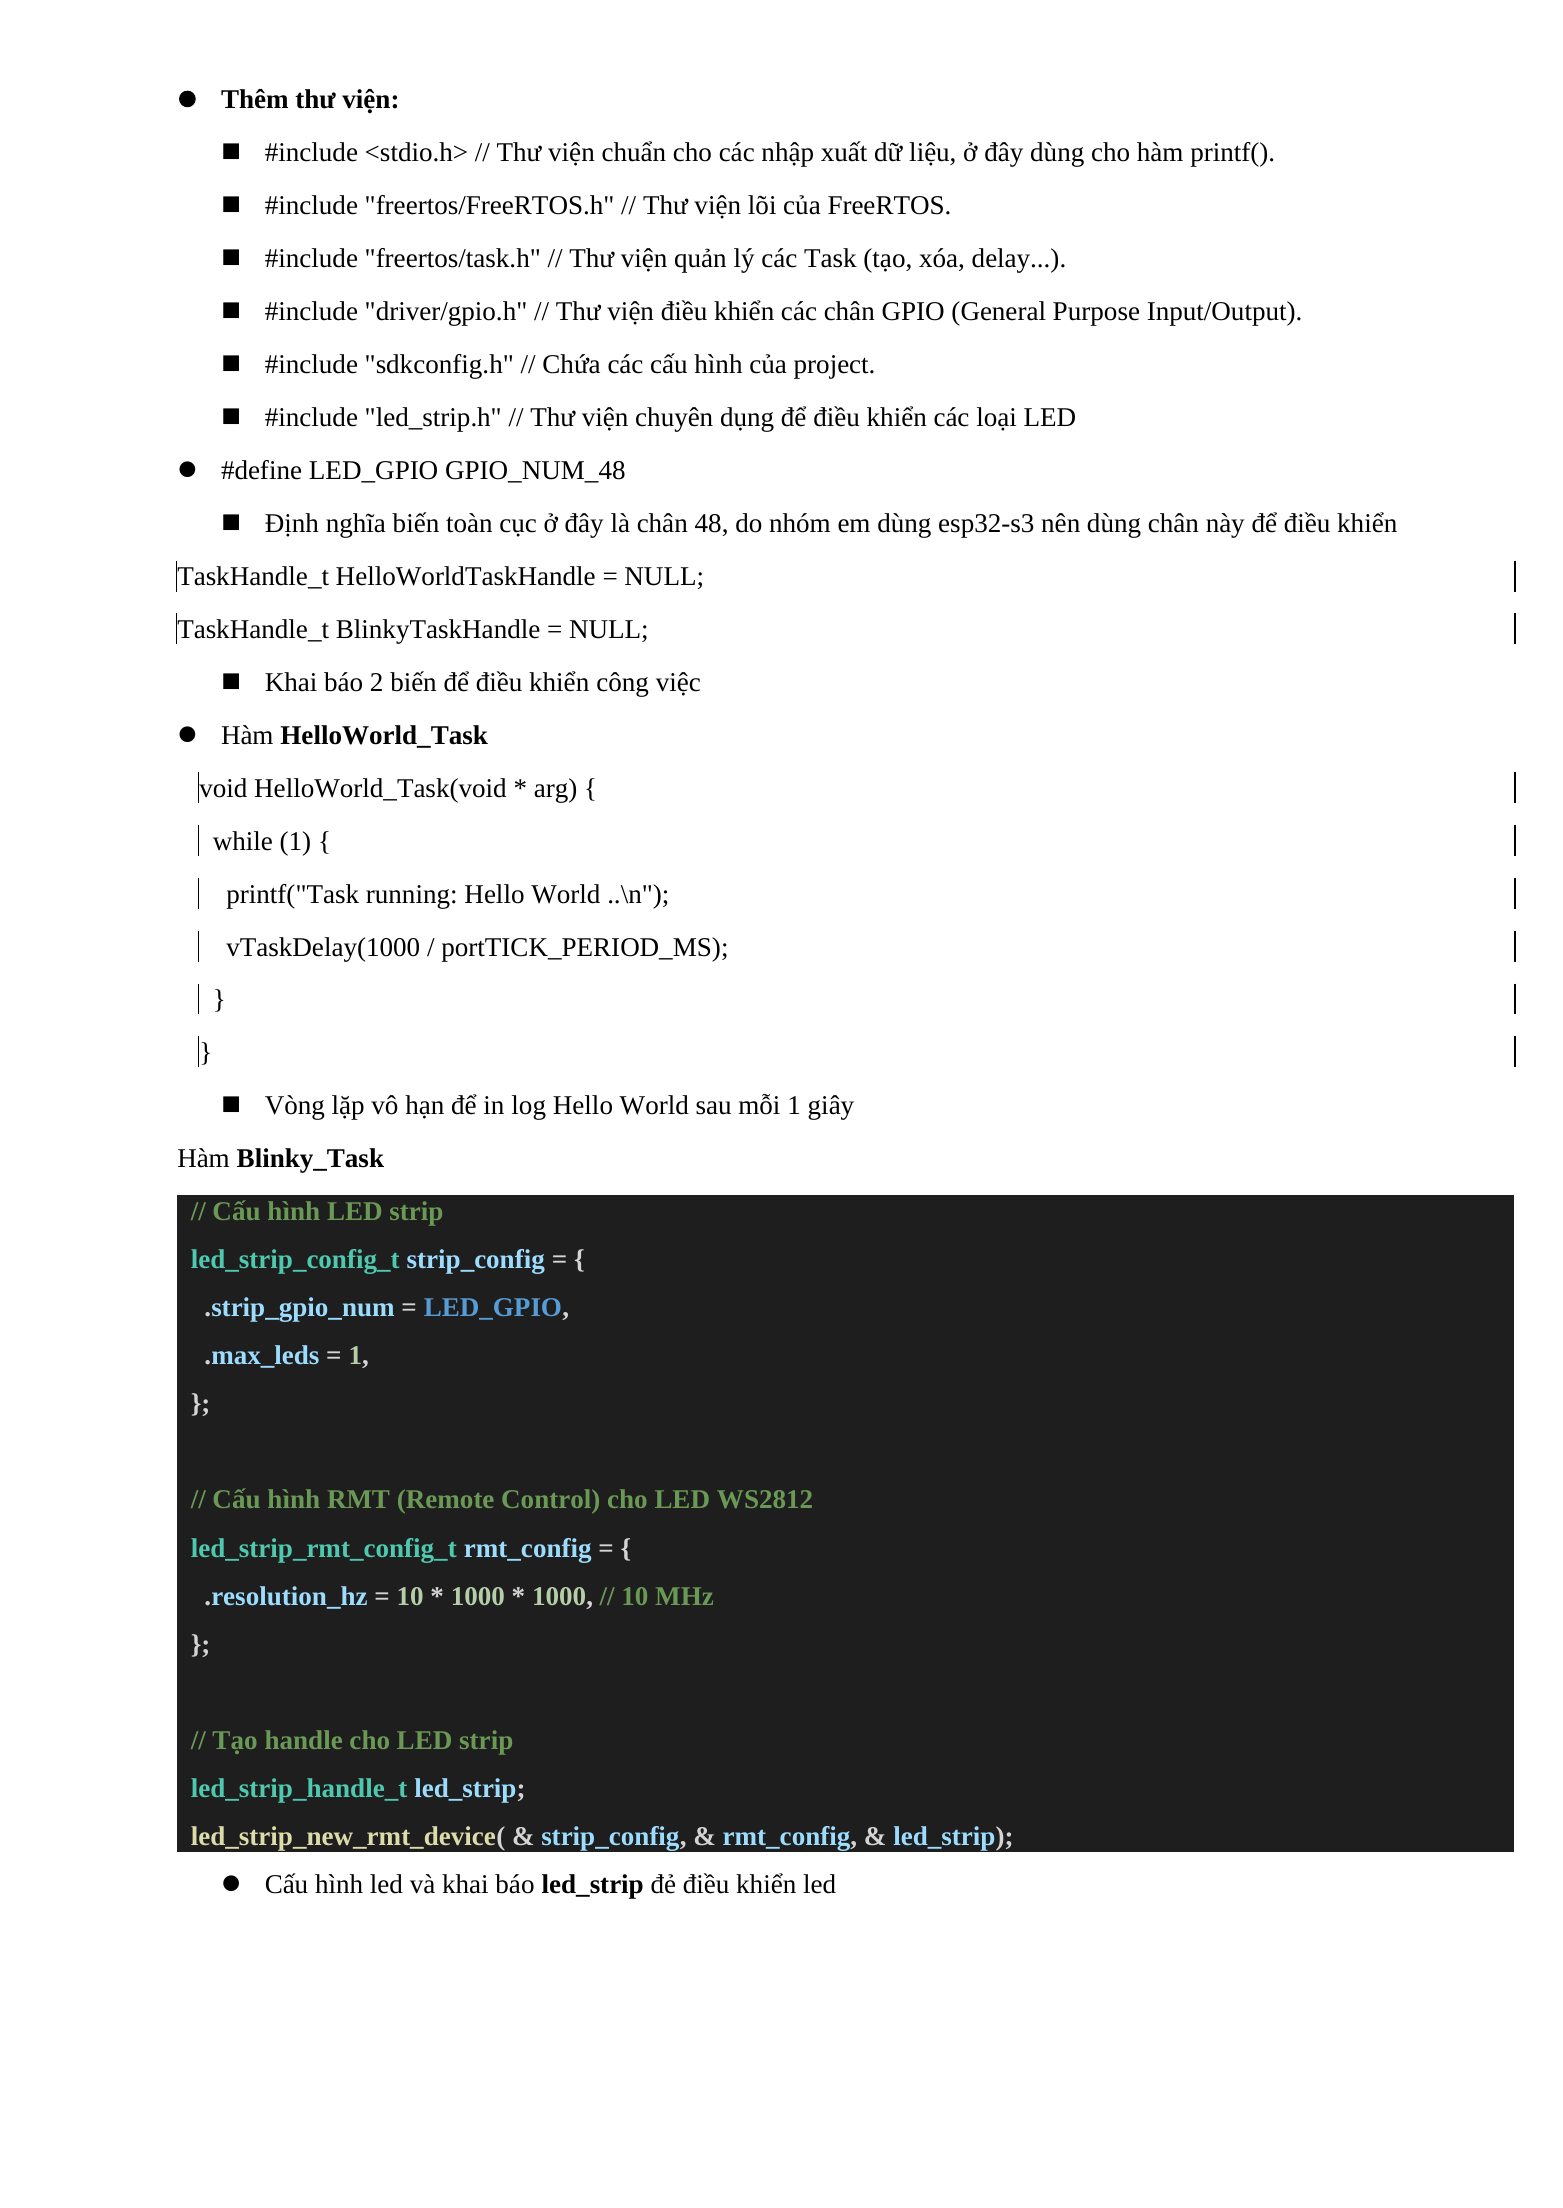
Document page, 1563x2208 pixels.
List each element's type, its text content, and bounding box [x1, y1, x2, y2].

list #include "led_strip.h" // Thư viện chuyên dụng để điều khiển các loại LED [221, 401, 1514, 433]
text }; [177, 1628, 1514, 1659]
text void HelloWorld_Task(void * arg) { [199, 772, 1514, 803]
text led_strip_handle_t led_strip; [177, 1772, 1514, 1803]
text vTaskDelay(1000 / portTICK_PERIOD_MS); [199, 931, 1514, 962]
text // Cấu hình LED strip [177, 1195, 1514, 1226]
text .strip_gpio_num = LED_GPIO, [177, 1291, 1514, 1322]
list #include "sdkconfig.h" // Chứa các cấu hình của project. [221, 348, 1514, 380]
list Vòng lặp vô hạn để in log Hello World sau mỗi 1 giây [221, 1089, 1514, 1120]
list Khai báo 2 biến để điều khiển công việc [221, 666, 1514, 697]
text // Cấu hình RMT (Remote Control) cho LED WS2812 [177, 1484, 1514, 1515]
list TaskHandle_t BlinkyTaskHandle = NULL; [177, 613, 1514, 644]
list Hàm HelloWorld_Task [177, 719, 1514, 750]
text .resolution_hz = 10 * 1000 * 1000, // 10 MHz [177, 1580, 1514, 1611]
text led_strip_rmt_config_t rmt_config = { [177, 1532, 1514, 1563]
text Hàm Blinky_Task [177, 1142, 1514, 1173]
list #include <stdio.h> // Thư viện chuẩn cho các nhập xuất dữ liệu, ở đây dùng cho hàm printf(). [221, 136, 1514, 168]
text // Tạo handle cho LED strip [177, 1724, 1514, 1755]
text .max_leds = 1, [177, 1339, 1514, 1370]
list #define LED_GPIO GPIO_NUM_48 [177, 454, 1514, 486]
list #include "driver/gpio.h" // Thư viện điều khiển các chân GPIO (General Purpose Input/Output). [221, 295, 1514, 327]
list Thêm thư viện: [177, 83, 1514, 114]
list TaskHandle_t HelloWorldTaskHandle = NULL; [177, 561, 1514, 592]
text led_strip_new_rmt_device( & strip_config, & rmt_config, & led_strip); [177, 1821, 1514, 1852]
list Định nghĩa biến toàn cục ở đây là chân 48, do nhóm em dùng esp32-s3 nên dùng chân này để điều khiển [221, 507, 1514, 539]
list #include "freertos/task.h" // Thư viện quản lý các Task (tạo, xóa, delay...). [221, 242, 1514, 274]
list Cấu hình led và khai báo led_strip đẻ điều khiển led [221, 1869, 1514, 1900]
list #include "freertos/FreeRTOS.h" // Thư viện lõi của FreeRTOS. [221, 189, 1514, 221]
text } [199, 1036, 1514, 1067]
text }; [177, 1387, 1514, 1418]
text led_strip_config_t strip_config = { [177, 1243, 1514, 1274]
text } [198, 983, 1515, 1014]
text while (1) { [199, 825, 1514, 856]
text printf("Task running: Hello World ..\n"); [199, 878, 1514, 909]
